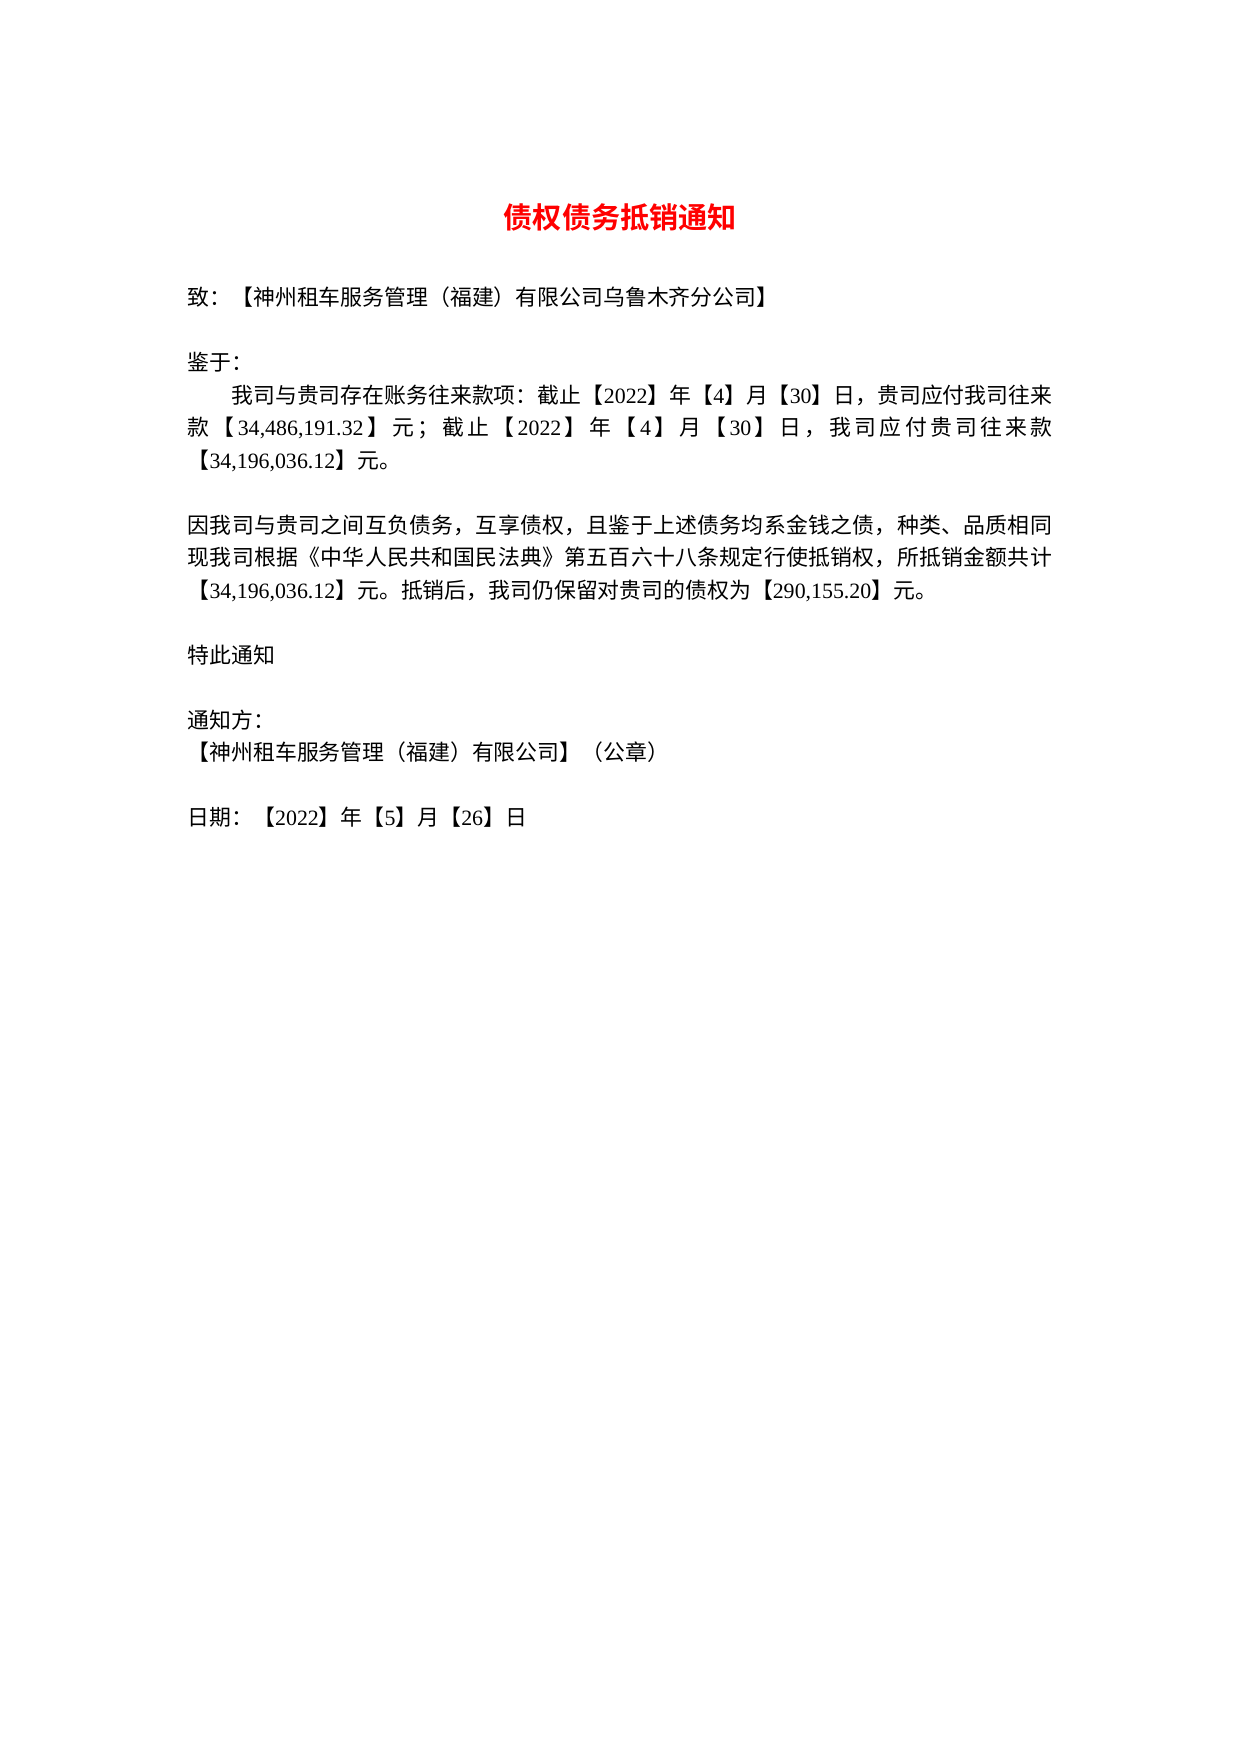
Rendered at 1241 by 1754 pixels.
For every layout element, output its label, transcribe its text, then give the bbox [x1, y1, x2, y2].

text 【神州租车服务管理（福建）有限公司】（公章） [187, 735, 1053, 767]
text 鉴于： [187, 345, 1053, 377]
text 日期：【2022】年【5】月【26】日 [187, 800, 1053, 832]
text 特此通知 [187, 637, 1053, 670]
text 致：【神州租车服务管理（福建）有限公司乌鲁木齐分公司】 [187, 280, 1053, 312]
text 我司与贵司存在账务往来款项：截止【2022】年【4】月【30】日，贵司应付我司往来款【34,486,191.32】元；截止【2022】年【4】月【30】日，我司应付贵司往来款【34,196,036.12】元。 [187, 377, 1053, 475]
text 因我司与贵司之间互负债务，互享债权，且鉴于上述债务均系金钱之债，种类、品质相同，现我司根据《中华人民共和国民法典》第五百六十八条规定行使抵销权，所抵销金额共计【34,196,036.12】元。抵销后，我司仍保留对贵司的债权为【290,155.20】元。 [187, 507, 1053, 605]
text 通知方： [187, 702, 1053, 735]
text 债权债务抵销通知 [187, 194, 1053, 237]
